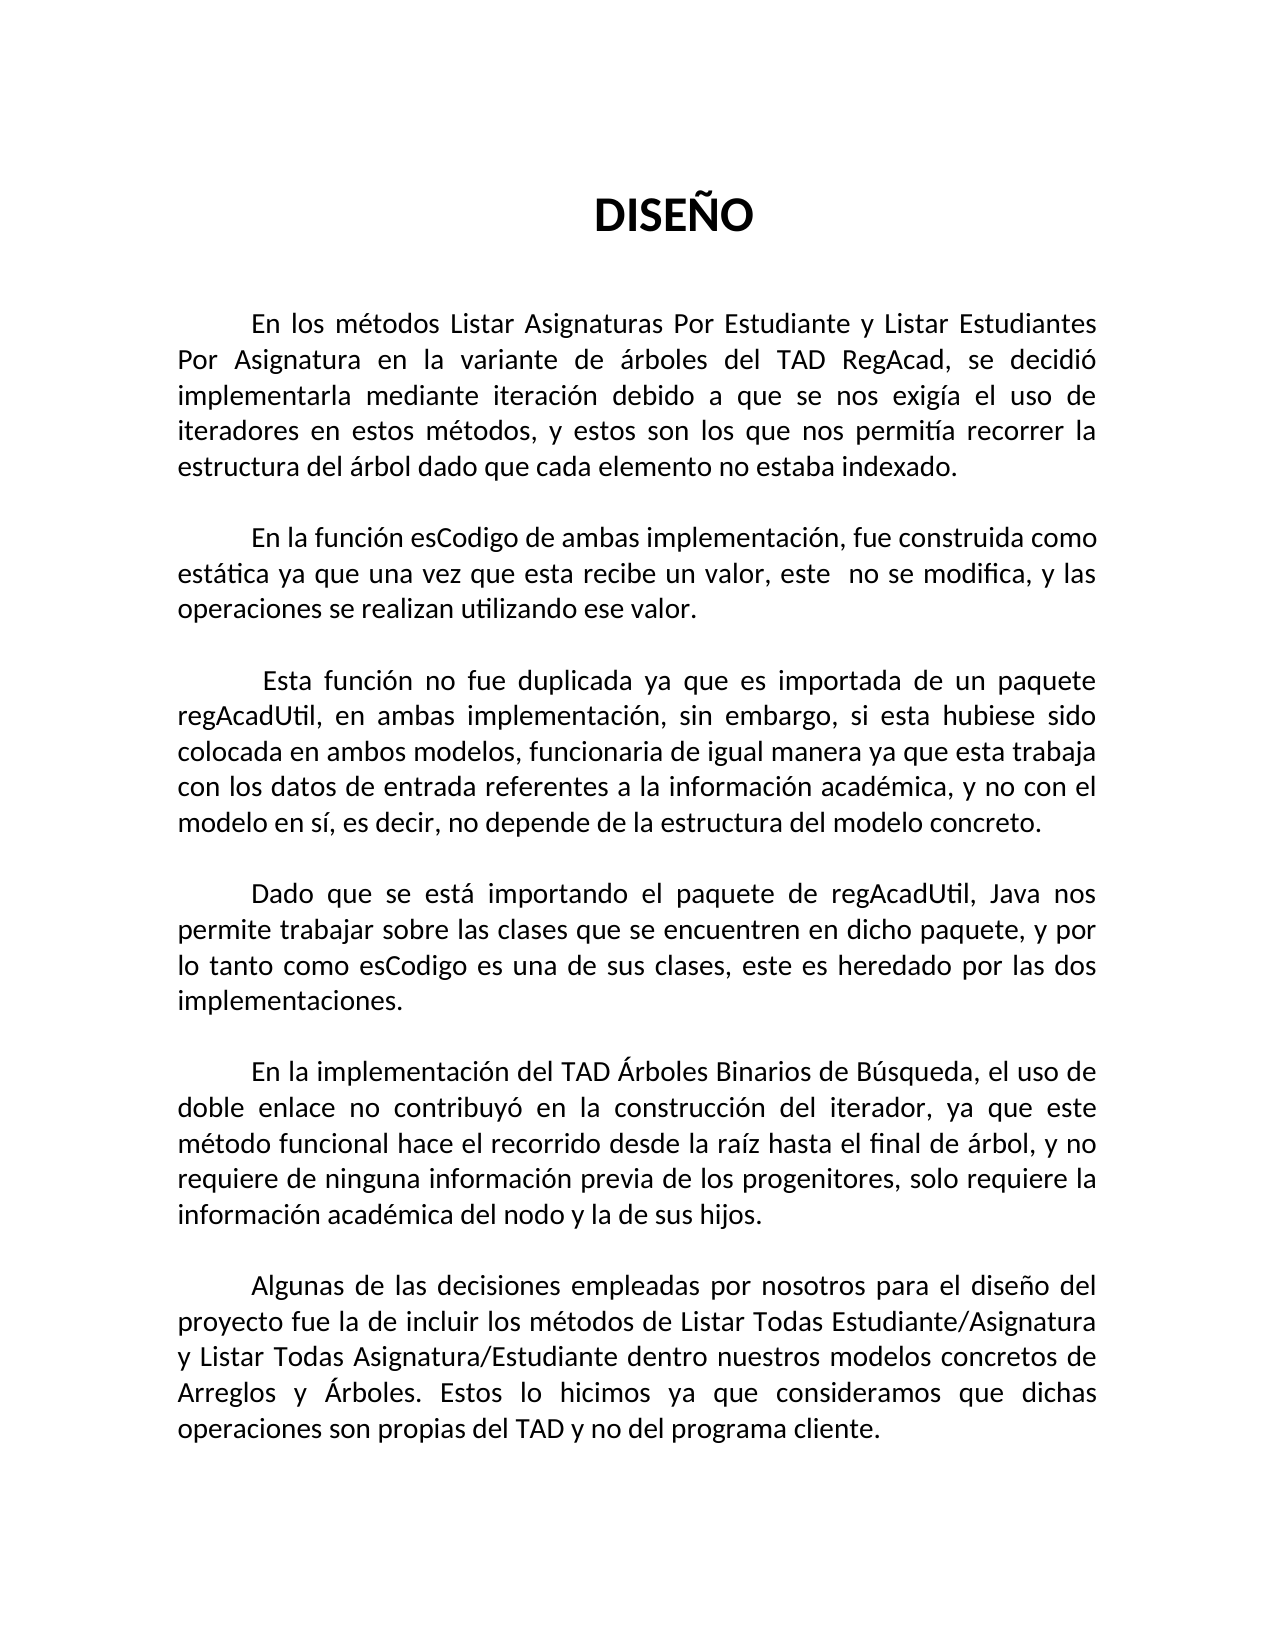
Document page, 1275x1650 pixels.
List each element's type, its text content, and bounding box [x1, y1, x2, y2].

text Esta función no fue duplicada ya que es importada de un paquete regAcadUtil, en ambas implementación, sin embargo, si esta hubiese sido colocada en ambos modelos, funcionaria de igual manera ya que esta trabaja con los datos de entrada referentes a la información académica, y no con el modelo en sí, es decir, no depende de la estructura del modelo concreto. [177, 662, 1098, 840]
text Dado que se está importando el paquete de regAcadUtil, Java nos permite trabajar sobre las clases que se encuentren en dicho paquete, y por lo tanto como esCodigo es una de sus clases, este es heredado por las dos implementaciones. [177, 875, 1098, 1018]
text DISEÑO [177, 183, 1098, 244]
text En la función esCodigo de ambas implementación, fue construida como estática ya que una vez que esta recibe un valor, este no se modifica, y las operaciones se realizan utilizando ese valor. [177, 519, 1098, 626]
text En los métodos Listar Asignaturas Por Estudiante y Listar Estudiantes Por Asignatura en la variante de árboles del TAD RegAcad, se decidió implementarla mediante iteración debido a que se nos exigía el uso de iteradores en estos métodos, y estos son los que nos permitía recorrer la estructura del árbol dado que cada elemento no estaba indexado. [177, 305, 1098, 483]
text Algunas de las decisiones empleadas por nosotros para el diseño del proyecto fue la de incluir los métodos de Listar Todas Estudiante/Asignatura y Listar Todas Asignatura/Estudiante dentro nuestros modelos concretos de Arreglos y Árboles. Estos lo hicimos ya que consideramos que dichas operaciones son propias del TAD y no del programa cliente. [177, 1267, 1098, 1445]
text En la implementación del TAD Árboles Binarios de Búsqueda, el uso de doble enlace no contribuyó en la construcción del iterador, ya que este método funcional hace el recorrido desde la raíz hasta el final de árbol, y no requiere de ninguna información previa de los progenitores, solo requiere la información académica del nodo y la de sus hijos. [177, 1053, 1098, 1232]
